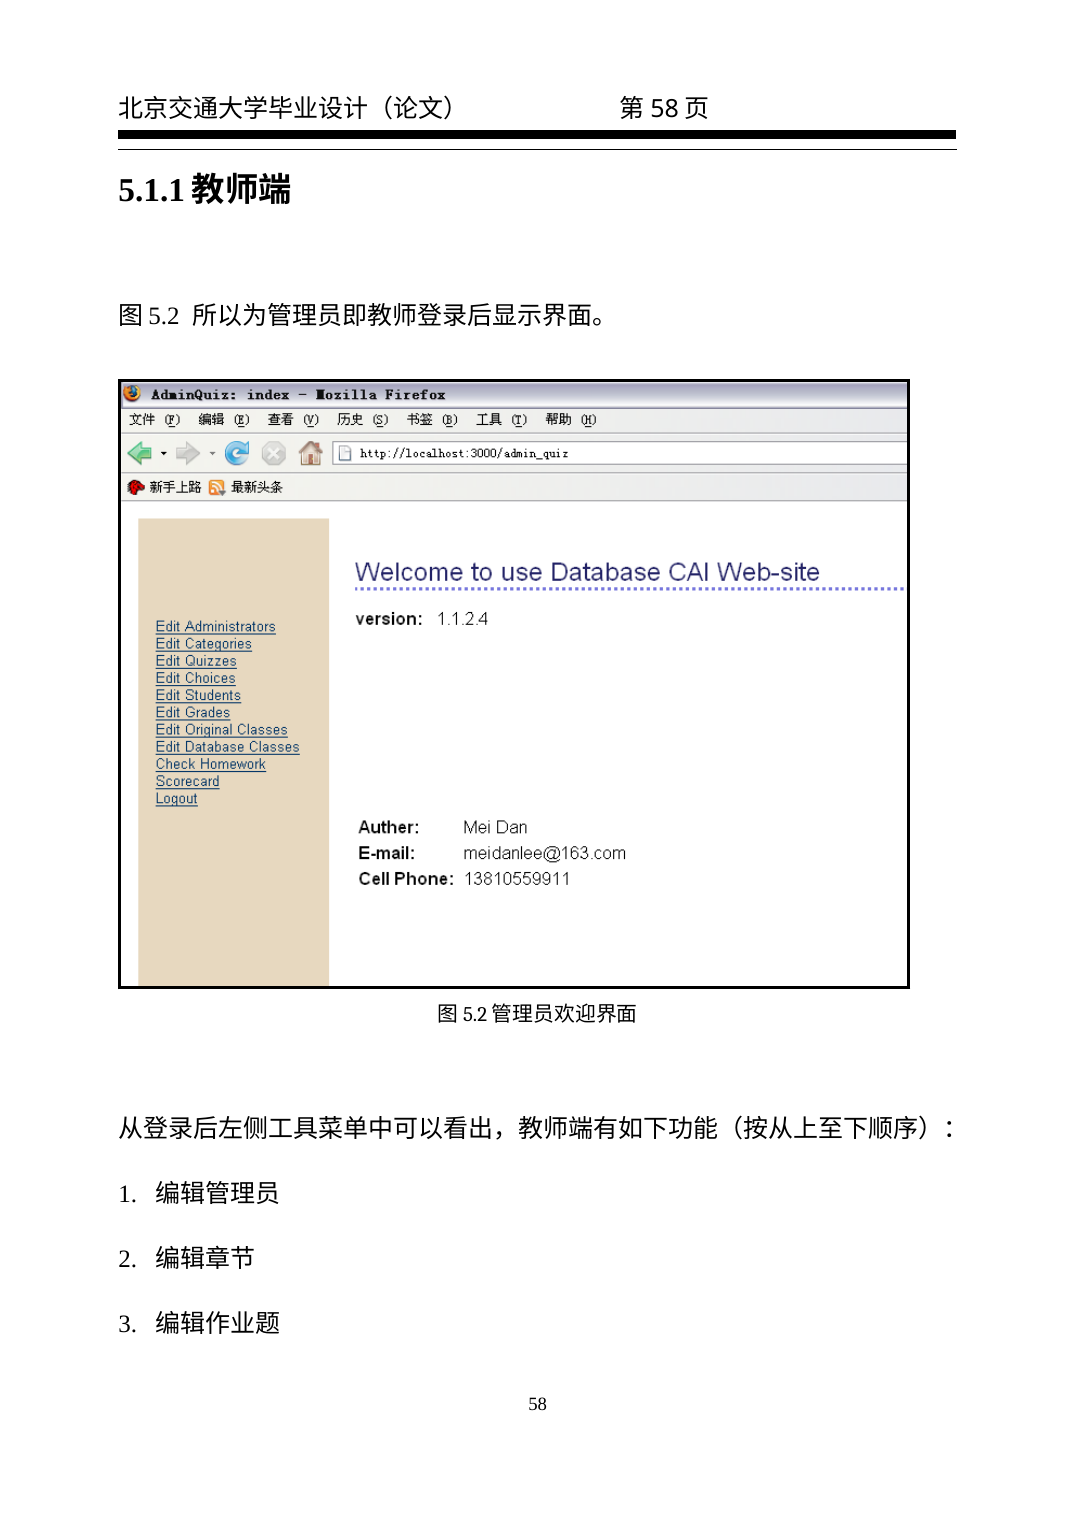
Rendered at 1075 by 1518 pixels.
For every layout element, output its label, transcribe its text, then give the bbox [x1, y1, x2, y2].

subtitle 5.1.1教师端 [118, 154, 957, 219]
list 编辑管理员 [118, 1159, 957, 1224]
list 编辑章节 [118, 1224, 957, 1289]
text 从登录后左侧工具菜单中可以看出，教师端有如下功能（按从上至下顺序）： [118, 1094, 957, 1159]
text 图 5.2 管理员欢迎界面 [118, 996, 957, 1029]
list 编辑作业题 [118, 1289, 957, 1354]
text 图5.2 所以为管理员即教师登录后显示界面。 [118, 281, 957, 346]
picture [121, 382, 907, 986]
